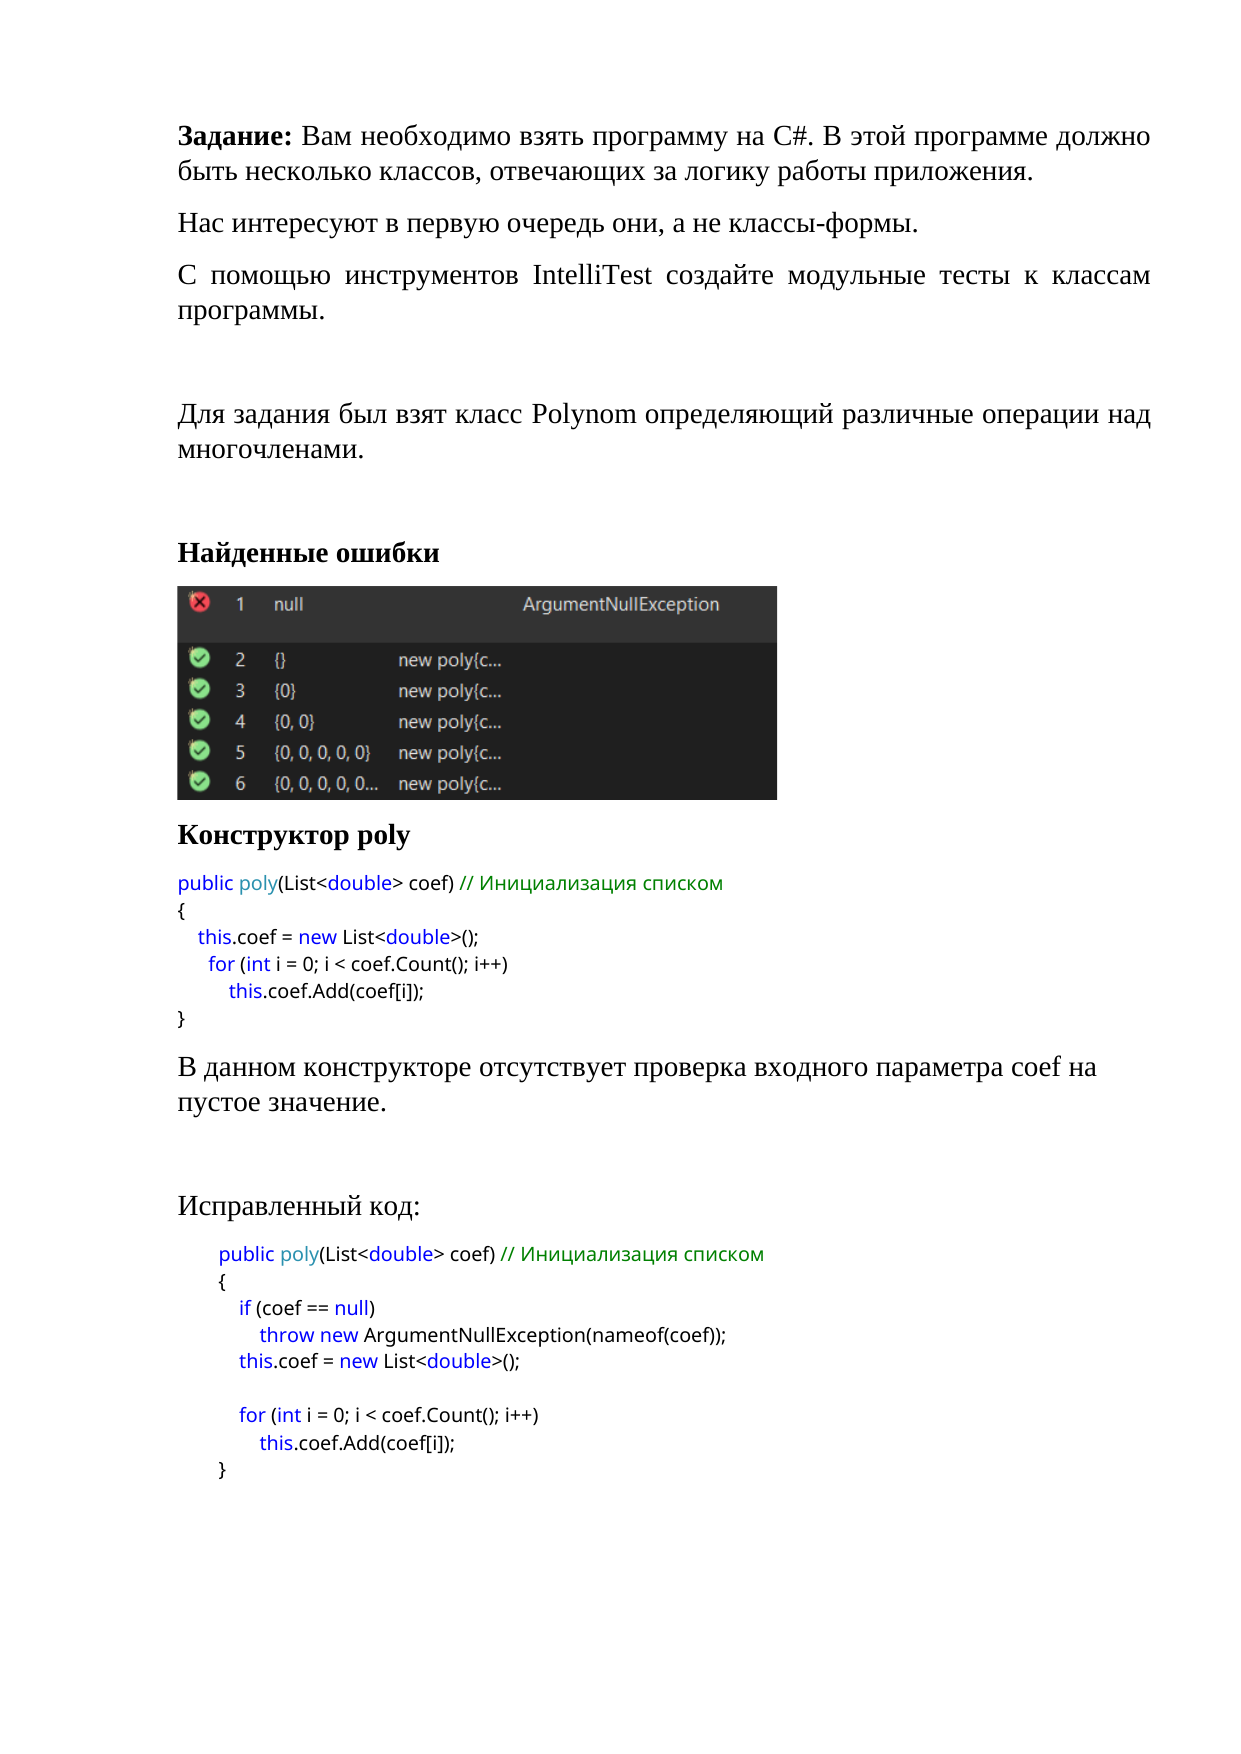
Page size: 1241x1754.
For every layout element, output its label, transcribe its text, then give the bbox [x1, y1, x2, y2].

text this.coef = new List<double>(); [177, 923, 1152, 950]
text for (int i = 0; i < coef.Count(); i++) [177, 950, 1152, 977]
text if (coef == null) [177, 1294, 1152, 1321]
text this.coef = new List<double>(); [177, 1348, 1152, 1375]
text } [177, 1004, 1152, 1031]
text { [177, 896, 1152, 923]
text this.coef.Add(coef[i]); [177, 977, 1152, 1004]
text Конструктор poly [177, 817, 1152, 851]
text Найденные ошибки [177, 535, 1152, 568]
text Исправленный код: [177, 1188, 1152, 1222]
picture [177, 586, 778, 800]
text } [177, 1456, 1152, 1483]
text В данном конструкторе отсутствует проверка входного параметра coef на пустое значение. [177, 1049, 1152, 1118]
text Задание: Вам необходимо взять программу на С#. В этой программе должно быть несколько классов, отвечающих за логику работы приложения. [177, 118, 1152, 187]
text for (int i = 0; i < coef.Count(); i++) [177, 1402, 1152, 1429]
text this.coef.Add(coef[i]); [177, 1429, 1152, 1456]
text throw new ArgumentNullException(nameof(coef)); [177, 1321, 1152, 1348]
text Для задания был взят класс Polynom определяющий различные операции над многочленами. [177, 396, 1152, 465]
text public poly(List<double> coef) // Инициализация списком [177, 869, 1152, 896]
text С помощью инструментов IntelliTest создайте модульные тесты к классам программы. [177, 257, 1152, 326]
text { [177, 1267, 1152, 1294]
text public poly(List<double> coef) // Инициализация списком [177, 1240, 1152, 1267]
text Нас интересуют в первую очередь они, а не классы-формы. [177, 205, 1152, 239]
